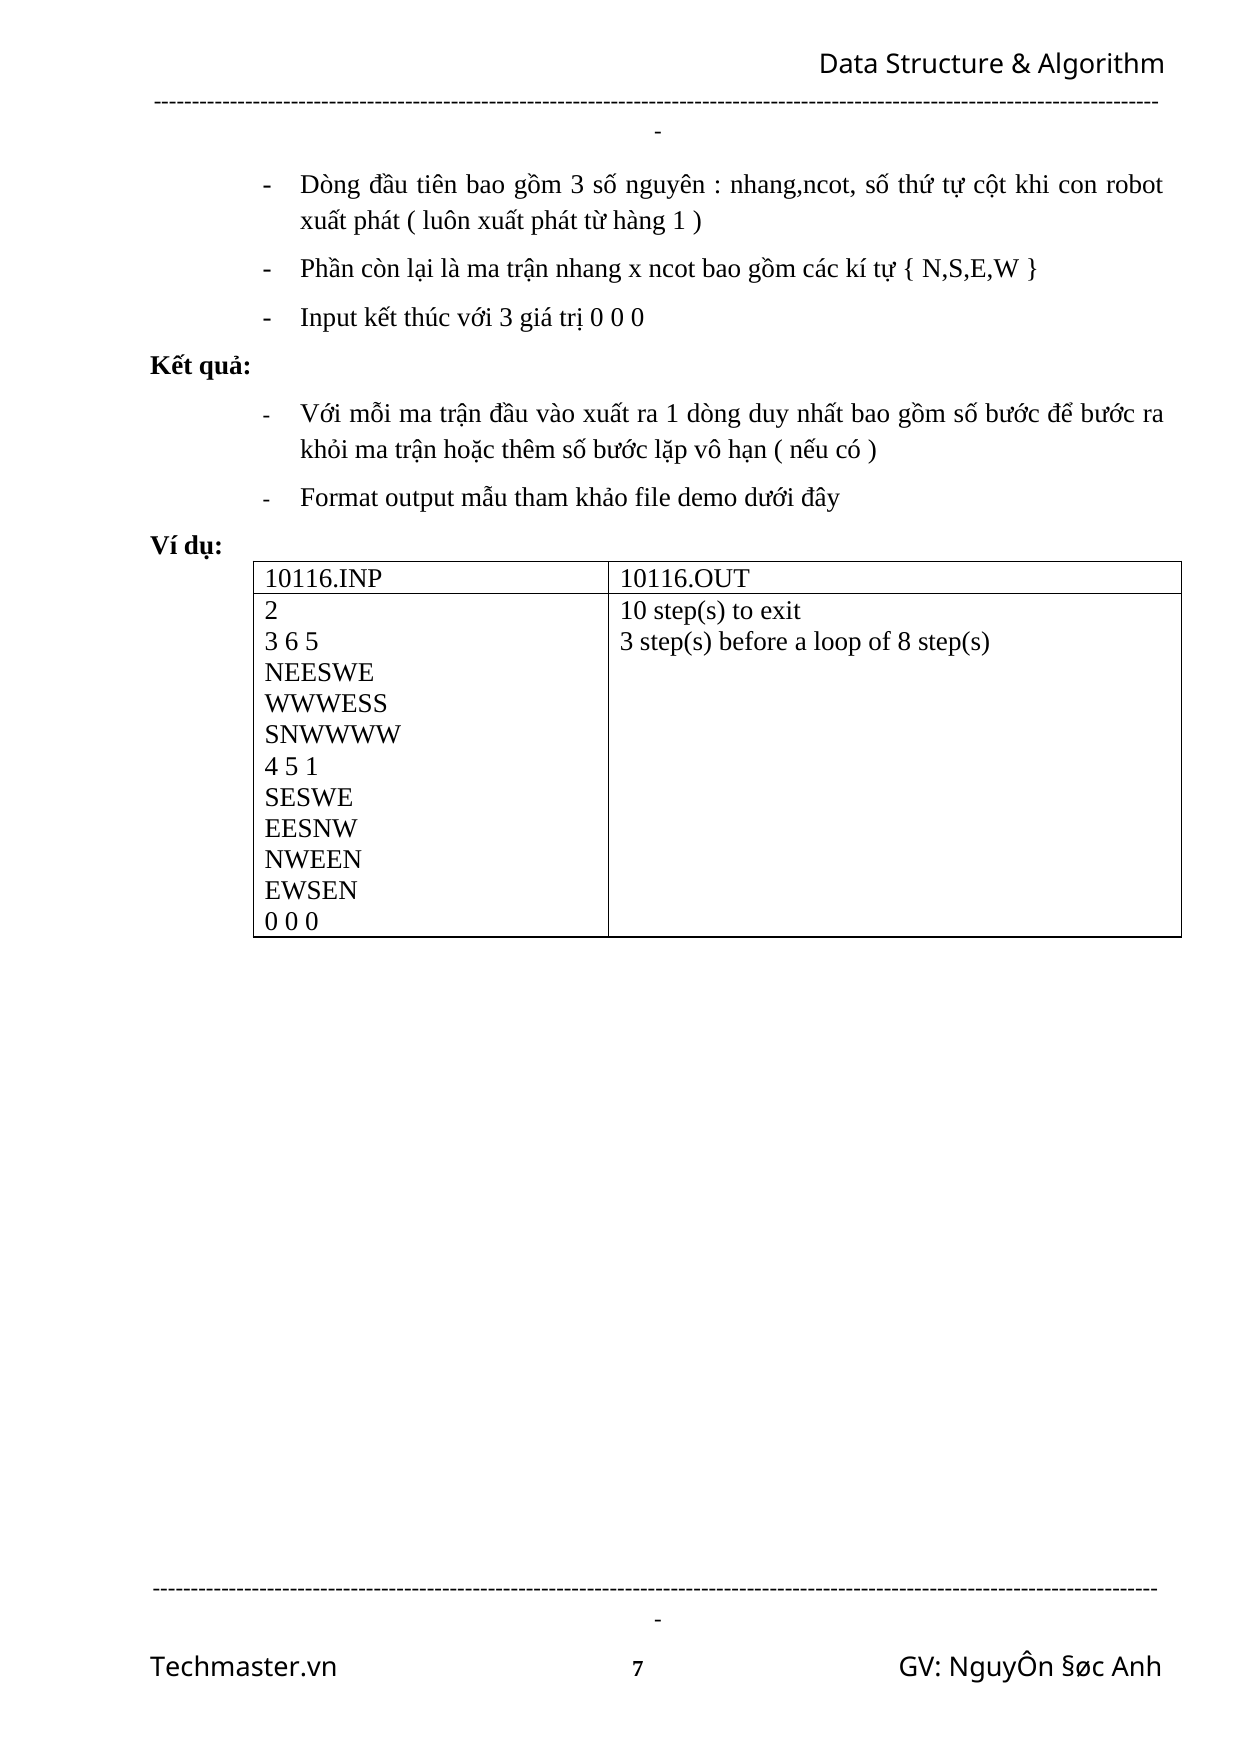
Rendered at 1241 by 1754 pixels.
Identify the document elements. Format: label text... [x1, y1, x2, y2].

list Format output mẫu tham khảo file demo dưới đây [262, 481, 1165, 512]
list Với mỗi ma trận đầu vào xuất ra 1 dòng duy nhất bao gồm số bước để bước ra khỏi ma trận hoặc thêm số bước lặp vô hạn ( nếu có ) [262, 397, 1165, 464]
list Input kết thúc với 3 giá trị 0 0 0 [262, 301, 1165, 332]
table_cell 2 3 6 5 NEESWE WWWESS SNWWWW 4 5 1 SESWE EESNW NWEEN EWSEN 0 0 0 [254, 594, 608, 936]
text Ví dụ: [150, 529, 1165, 561]
table_header 10116.INP [254, 562, 608, 593]
list Dòng đầu tiên bao gồm 3 số nguyên : nhang,ncot, số thứ tự cột khi con robot xuất phát ( luôn xuất phát từ hàng 1 ) [262, 169, 1165, 236]
text Kết quả: [150, 349, 1165, 380]
table_header 10116.OUT [609, 562, 1181, 593]
table_cell 10 step(s) to exit 3 step(s) before a loop of 8 step(s) [609, 594, 1181, 936]
list Phần còn lại là ma trận nhang x ncot bao gồm các kí tự { N,S,E,W } [262, 253, 1165, 284]
